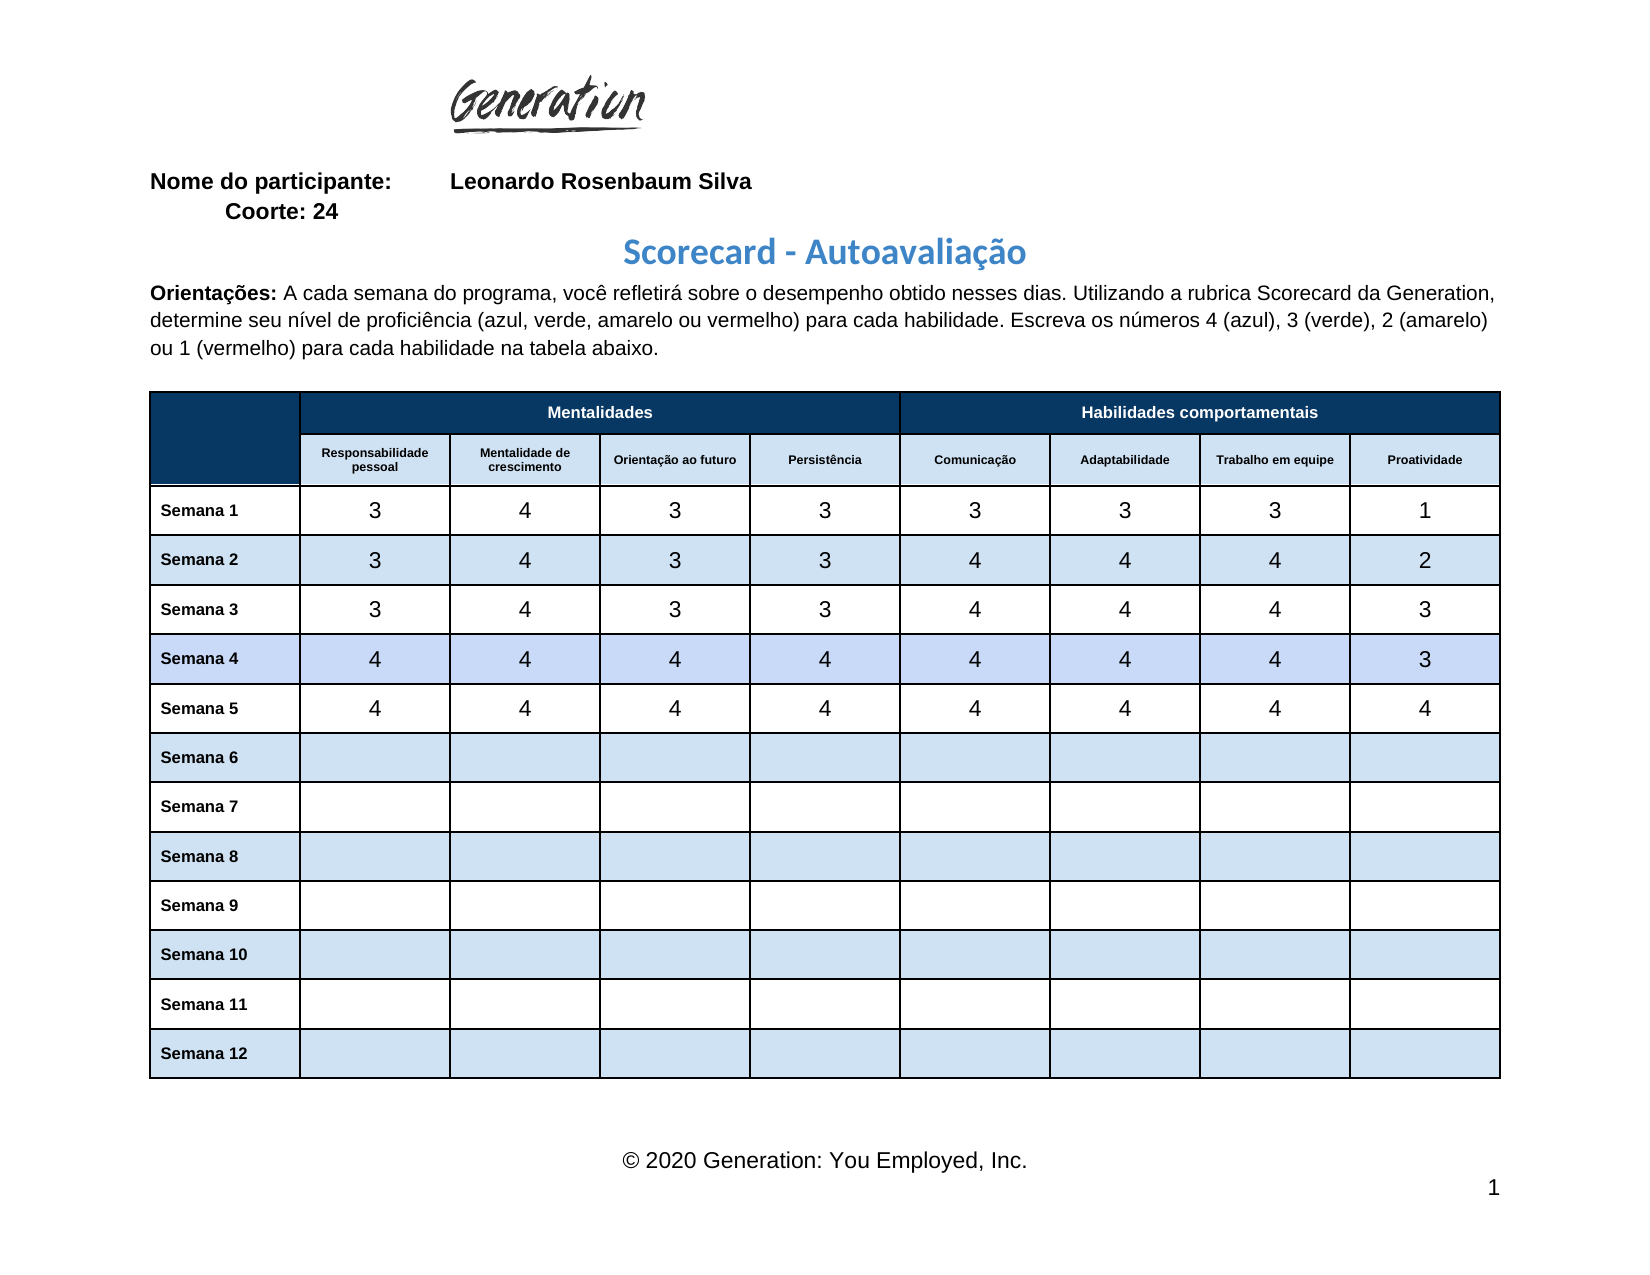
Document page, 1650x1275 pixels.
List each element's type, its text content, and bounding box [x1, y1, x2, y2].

table_cell [751, 783, 899, 831]
table_cell 4 [301, 635, 449, 683]
table_cell Comunicação [901, 435, 1049, 484]
table_cell [301, 1030, 449, 1077]
table_cell 3 [901, 487, 1049, 534]
picture [450, 75, 646, 134]
table_cell 4 [1051, 685, 1199, 732]
table_cell [1201, 931, 1349, 978]
table_cell [601, 833, 749, 880]
table_cell 4 [451, 586, 599, 633]
table_cell 4 [301, 685, 449, 732]
table_cell [1051, 980, 1199, 1028]
table_cell 3 [751, 536, 899, 584]
table_cell Semana 6 [151, 734, 299, 781]
table_cell [451, 734, 599, 781]
table_cell [601, 980, 749, 1028]
table_cell 3 [601, 487, 749, 534]
table_cell 4 [1201, 586, 1349, 633]
table_cell 4 [1051, 635, 1199, 683]
table_cell 1 [1351, 487, 1499, 534]
table_cell 4 [751, 635, 899, 683]
table_cell Adaptabilidade [1051, 435, 1199, 484]
table_cell [301, 931, 449, 978]
table_cell 3 [1051, 487, 1199, 534]
table_cell [1051, 833, 1199, 880]
table_cell 4 [601, 685, 749, 732]
table_cell 3 [1351, 635, 1499, 683]
table_cell [751, 833, 899, 880]
table_cell [901, 931, 1049, 978]
table_cell [1201, 833, 1349, 880]
table_cell 4 [901, 536, 1049, 584]
table_cell [601, 734, 749, 781]
table_cell Semana 11 [151, 980, 299, 1028]
table_cell [1351, 734, 1499, 781]
table_cell Semana 9 [151, 882, 299, 929]
table_cell [1201, 734, 1349, 781]
table_cell [1201, 882, 1349, 929]
table_cell Orientação ao futuro [601, 435, 749, 484]
table_cell 3 [601, 586, 749, 633]
table_cell [601, 882, 749, 929]
table_cell 4 [451, 685, 599, 732]
table_cell [1351, 882, 1499, 929]
text Scorecard - Autoavaliação [150, 228, 1500, 274]
table_cell [751, 734, 899, 781]
table_cell 4 [451, 635, 599, 683]
table_cell 4 [451, 487, 599, 534]
table_cell [1351, 833, 1499, 880]
table_cell Persistência [751, 435, 899, 484]
table_cell Responsabilidade pessoal [301, 435, 449, 484]
table_cell [1201, 783, 1349, 831]
table_cell 4 [1201, 685, 1349, 732]
table_cell Proatividade [1351, 435, 1499, 484]
table_cell [451, 980, 599, 1028]
table_cell [1051, 783, 1199, 831]
table_header Habilidades comportamentais [901, 393, 1499, 433]
table_cell [1201, 980, 1349, 1028]
table_cell 4 [901, 586, 1049, 633]
table_cell [901, 833, 1049, 880]
table_cell 2 [1351, 536, 1499, 584]
table_cell [451, 882, 599, 929]
table_cell Semana 5 [151, 685, 299, 732]
table_cell 4 [451, 536, 599, 584]
table_cell [1351, 980, 1499, 1028]
table_cell 3 [751, 487, 899, 534]
table_cell [301, 734, 449, 781]
table_cell [601, 1030, 749, 1077]
table_cell 4 [901, 685, 1049, 732]
table_cell 3 [1201, 487, 1349, 534]
table_cell Trabalho em equipe [1201, 435, 1349, 484]
table_cell [751, 931, 899, 978]
table_cell 3 [301, 536, 449, 584]
table_cell [1051, 734, 1199, 781]
table_cell [901, 783, 1049, 831]
table_cell [451, 833, 599, 880]
table_cell Semana 4 [151, 635, 299, 683]
table_cell 4 [1201, 635, 1349, 683]
table_cell [1051, 931, 1199, 978]
table_cell [751, 980, 899, 1028]
table_cell Semana 12 [151, 1030, 299, 1077]
table_cell 4 [751, 685, 899, 732]
table_cell 4 [1051, 536, 1199, 584]
table_cell 4 [1351, 685, 1499, 732]
table_cell [301, 833, 449, 880]
table_cell [1351, 783, 1499, 831]
table_cell 3 [1351, 586, 1499, 633]
text Orientações: A cada semana do programa, você refletirá sobre o desempenho obtido nesses dias. Utilizando a rubrica Scorecard da Generation, determine seu nível de proficiência (azul, verde, amarelo ou vermelho) para cada habilidade. Escreva os números 4 (azul), 3 (verde), 2 (amarelo) ou 1 (vermelho) para cada habilidade na tabela abaixo. [150, 281, 1500, 360]
table_cell Semana 10 [151, 931, 299, 978]
table_cell [901, 734, 1049, 781]
table_cell [751, 882, 899, 929]
table_cell Semana 3 [151, 586, 299, 633]
table_cell [451, 783, 599, 831]
table_cell 3 [301, 586, 449, 633]
table_cell 3 [601, 536, 749, 584]
table_cell [1051, 882, 1199, 929]
table_cell 3 [301, 487, 449, 534]
table_header [151, 393, 299, 484]
table_cell [901, 882, 1049, 929]
table_cell 4 [1201, 536, 1349, 584]
table_cell Semana 2 [151, 536, 299, 584]
table_cell [301, 783, 449, 831]
table_cell [1201, 1030, 1349, 1077]
table_cell 3 [751, 586, 899, 633]
table_cell 4 [601, 635, 749, 683]
table_cell [301, 882, 449, 929]
table_cell [451, 931, 599, 978]
table_cell [601, 783, 749, 831]
table_header Mentalidades [301, 393, 899, 433]
table_cell Semana 1 [151, 487, 299, 534]
table_cell 4 [901, 635, 1049, 683]
table_cell 4 [1051, 586, 1199, 633]
table_cell [451, 1030, 599, 1077]
table_cell [301, 980, 449, 1028]
table_cell [901, 1030, 1049, 1077]
table_cell [601, 931, 749, 978]
table_cell Mentalidade de crescimento [451, 435, 599, 484]
table_cell [1351, 931, 1499, 978]
table_cell [901, 980, 1049, 1028]
table_cell Semana 8 [151, 833, 299, 880]
table_cell [1051, 1030, 1199, 1077]
table_cell [1351, 1030, 1499, 1077]
table_cell Semana 7 [151, 783, 299, 831]
table_cell [751, 1030, 899, 1077]
